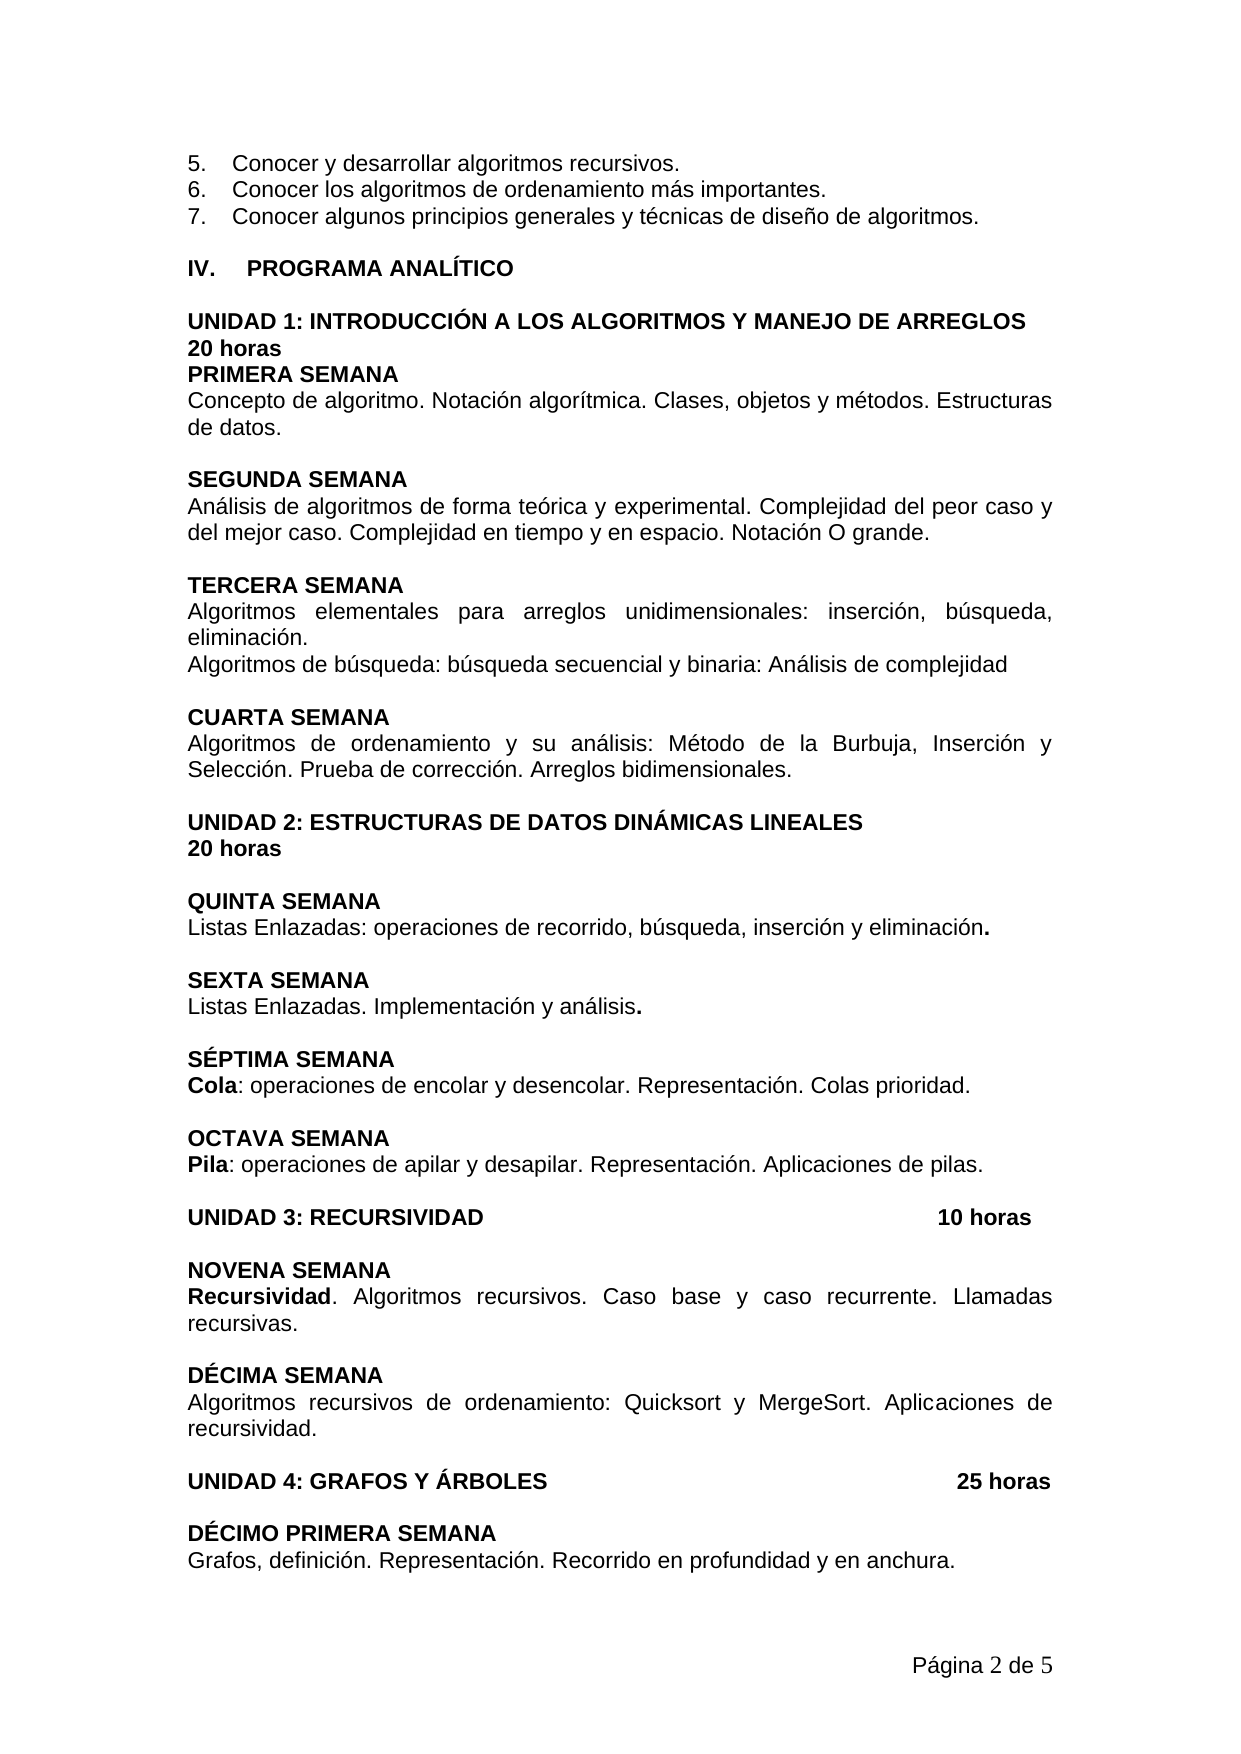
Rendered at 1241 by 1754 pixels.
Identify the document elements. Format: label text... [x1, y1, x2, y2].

text Recursividad. Algoritmos recursivos. Caso base y caso recurrente. Llamadas recursivas. [187, 1283, 1053, 1336]
text OCTAVA SEMANA [187, 1125, 1053, 1151]
list Conocer algunos principios generales y técnicas de diseño de algoritmos. [187, 203, 1053, 229]
text NOVENA SEMANA [187, 1257, 1053, 1283]
text SEGUNDA SEMANA [187, 466, 1053, 493]
text Concepto de algoritmo. Notación algorítmica. Clases, objetos y métodos. Estructuras de datos. [187, 387, 1053, 440]
text PRIMERA SEMANA [187, 361, 1053, 387]
text 20 horas [187, 835, 1053, 862]
text UNIDAD 3: RECURSIVIDAD 10 horas [187, 1204, 1053, 1231]
text SÉPTIMA SEMANA [187, 1046, 1053, 1072]
text CUARTA SEMANA [187, 703, 1053, 730]
text TERCERA SEMANA [187, 572, 1053, 598]
text UNIDAD 2: ESTRUCTURAS DE DATOS DINÁMICAS LINEALES [187, 809, 1053, 835]
text Algoritmos recursivos de ordenamiento: Quicksort y MergeSort. Aplicaciones de recursividad. [187, 1389, 1053, 1441]
text UNIDAD 4: GRAFOS Y ÁRBOLES 25 horas [187, 1468, 1053, 1494]
text Pila: operaciones de apilar y desapilar. Representación. Aplicaciones de pilas. [187, 1151, 1053, 1178]
text Cola: operaciones de encolar y desencolar. Representación. Colas prioridad. [187, 1072, 1053, 1099]
text Algoritmos elementales para arreglos unidimensionales: inserción, búsqueda, eliminación. [187, 598, 1053, 651]
text Listas Enlazadas. Implementación y análisis. [187, 993, 1053, 1020]
text Algoritmos de búsqueda: búsqueda secuencial y binaria: Análisis de complejidad [187, 651, 1053, 677]
text Algoritmos de ordenamiento y su análisis: Método de la Burbuja, Inserción y Selección. Prueba de corrección. Arreglos bidimensionales. [187, 730, 1053, 782]
list Conocer y desarrollar algoritmos recursivos. [187, 150, 1053, 176]
text DÉCIMO PRIMERA SEMANA [187, 1520, 1053, 1547]
text Análisis de algoritmos de forma teórica y experimental. Complejidad del peor caso y del mejor caso. Complejidad en tiempo y en espacio. Notación O grande. [187, 493, 1053, 545]
list PROGRAMA ANALÍTICO [187, 255, 1053, 282]
text Listas Enlazadas: operaciones de recorrido, búsqueda, inserción y eliminación. [187, 914, 1053, 941]
text Grafos, definición. Representación. Recorrido en profundidad y en anchura. [187, 1547, 1053, 1573]
list Conocer los algoritmos de ordenamiento más importantes. [187, 176, 1053, 203]
text UNIDAD 1: INTRODUCCIÓN A LOS ALGORITMOS Y MANEJO DE ARREGLOS 20 horas [187, 308, 1053, 361]
text DÉCIMA SEMANA [187, 1362, 1053, 1389]
text SEXTA SEMANA [187, 967, 1053, 993]
text QUINTA SEMANA [187, 888, 1053, 914]
